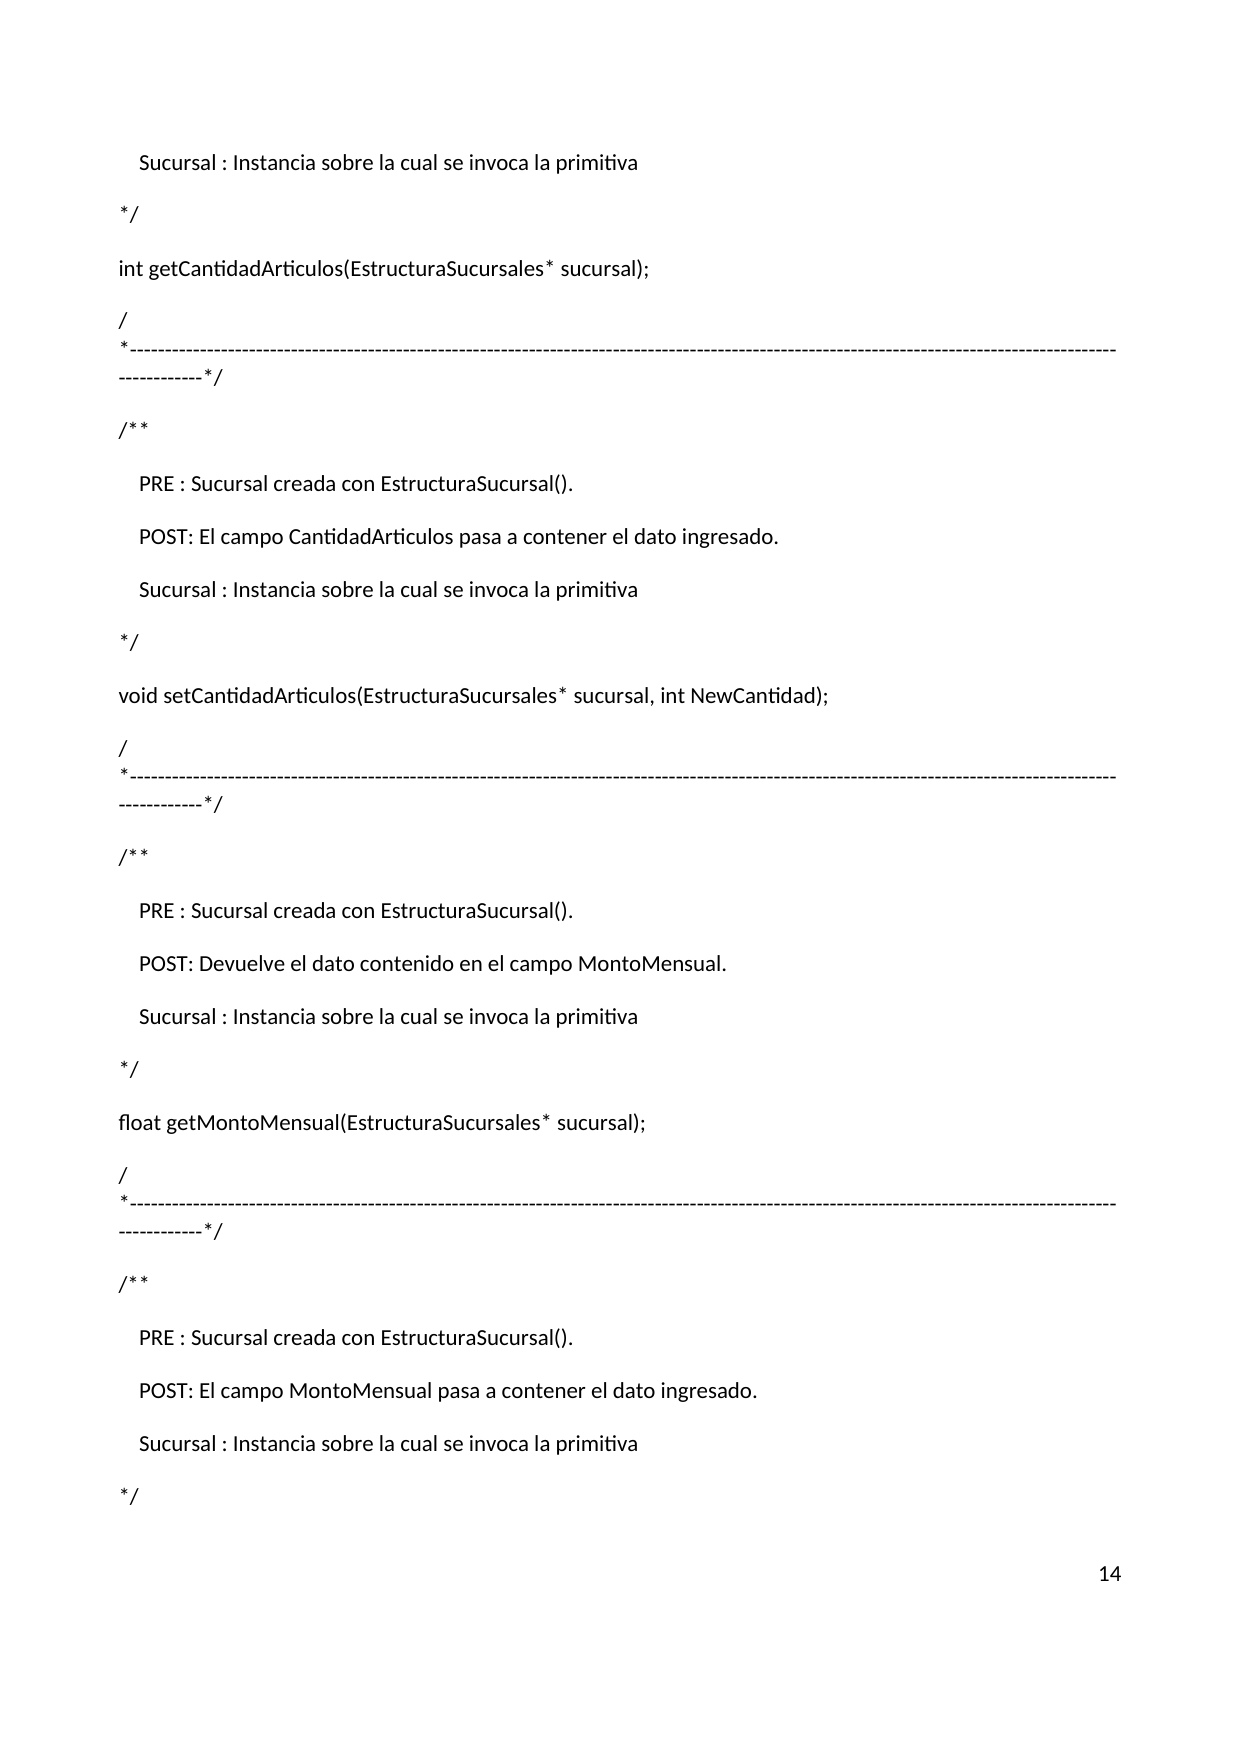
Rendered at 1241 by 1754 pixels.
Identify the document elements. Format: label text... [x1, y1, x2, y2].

text PRE : Sucursal creada con EstructuraSucursal(). [118, 469, 1121, 497]
text Sucursal : Instancia sobre la cual se invoca la primitiva [118, 1002, 1121, 1030]
text /** [118, 416, 1121, 444]
text POST: El campo MontoMensual pasa a contener el dato ingresado. [118, 1376, 1121, 1404]
text PRE : Sucursal creada con EstructuraSucursal(). [118, 896, 1121, 924]
text POST: El campo CantidadArticulos pasa a contener el dato ingresado. [118, 522, 1121, 550]
text */ [118, 1055, 1121, 1083]
text /** [118, 1270, 1121, 1298]
text float getMontoMensual(EstructuraSucursales* sucursal); [118, 1108, 1121, 1136]
text */ [118, 1482, 1121, 1510]
text Sucursal : Instancia sobre la cual se invoca la primitiva [118, 575, 1121, 603]
text */ [118, 201, 1121, 229]
text int getCantidadArticulos(EstructuraSucursales* sucursal); [118, 254, 1121, 282]
text Sucursal : Instancia sobre la cual se invoca la primitiva [118, 148, 1121, 176]
text */ [118, 628, 1121, 656]
text PRE : Sucursal creada con EstructuraSucursal(). [118, 1323, 1121, 1351]
text void setCantidadArticulos(EstructuraSucursales* sucursal, int NewCantidad); [118, 681, 1121, 709]
text Sucursal : Instancia sobre la cual se invoca la primitiva [118, 1429, 1121, 1457]
text /** [118, 843, 1121, 871]
text POST: Devuelve el dato contenido en el campo MontoMensual. [118, 949, 1121, 977]
